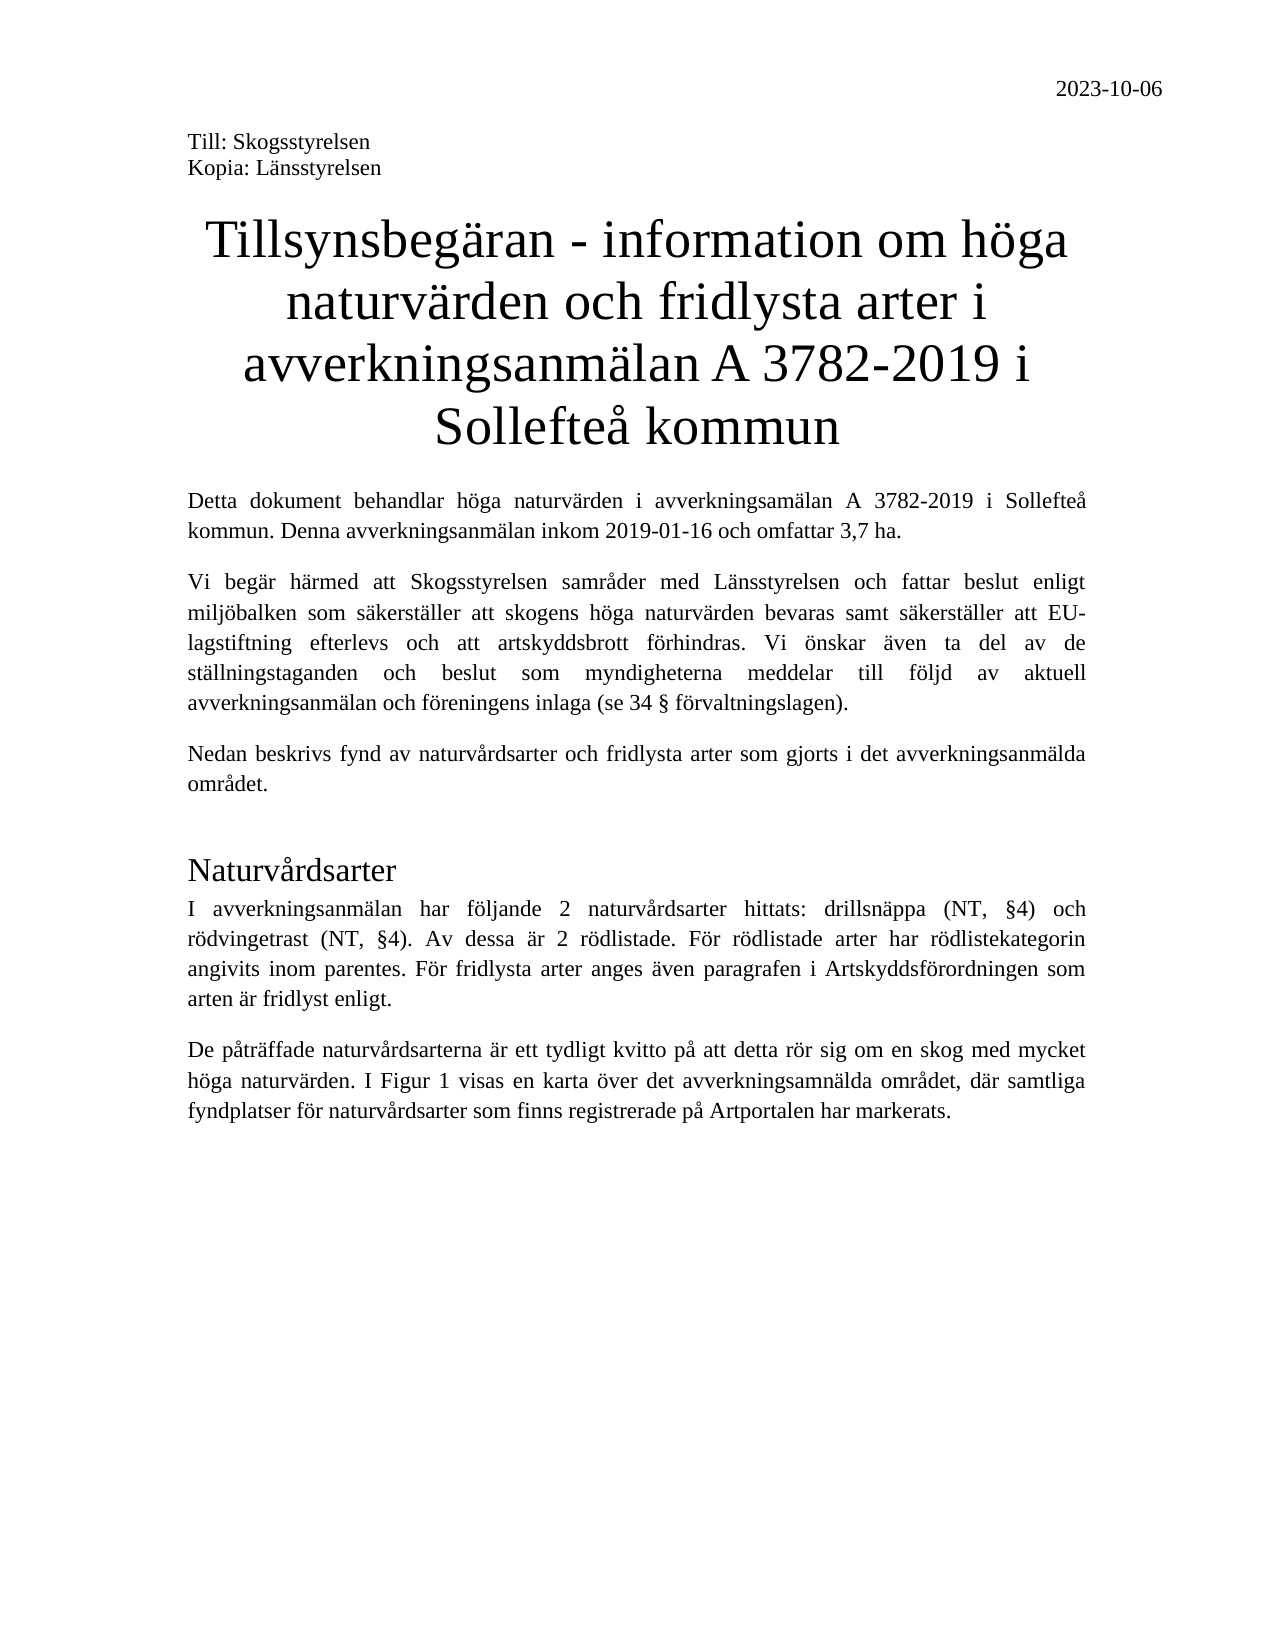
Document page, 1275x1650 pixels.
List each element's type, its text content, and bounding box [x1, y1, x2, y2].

text I avverkningsanmälan har följande 2 naturvårdsarter hittats: drillsnäppa (NT, §4) och rödvingetrast (NT, §4). Av dessa är 2 rödlistade. För rödlistade arter har rödlistekategorin angivits inom parentes. För fridlysta arter anges även paragrafen i Artskyddsförordningen som arten är fridlyst enligt. [187, 895, 1087, 1012]
text De påträffade naturvårdsarterna är ett tydligt kvitto på att detta rör sig om en skog med mycket höga naturvärden. I Figur 1 visas en karta över det avverkningsamnälda området, där samtliga fyndplatser för naturvårdsarter som finns registrerade på Artportalen har markerats. [187, 1036, 1087, 1123]
text Detta dokument behandlar höga naturvärden i avverkningsamälan A 3782-2019 i Sollefteå kommun. Denna avverkningsanmälan inkom 2019-01-16 och omfattar 3,7 ha. [187, 487, 1087, 544]
text Vi begär härmed att Skogsstyrelsen samråder med Länsstyrelsen och fattar beslut enligt miljöbalken som säkerställer att skogens höga naturvärden bevaras samt säkerställer att EU-lagstiftning efterlevs och att artskyddsbrott förhindras. Vi önskar även ta del av de ställningstaganden och beslut som myndigheterna meddelar till följd av aktuell avverkningsanmälan och föreningens inlaga (se 34 § förvaltningslagen). [187, 568, 1087, 716]
title Tillsynsbegäran - information om höga naturvärden och fridlysta arter i avverkningsanmälan A 3782-2019 i Sollefteå kommun [187, 207, 1087, 456]
subtitle Naturvårdsarter [187, 851, 1087, 889]
text Nedan beskrivs fynd av naturvårdsarter och fridlysta arter som gjorts i det avverkningsanmälda området. [187, 740, 1087, 797]
